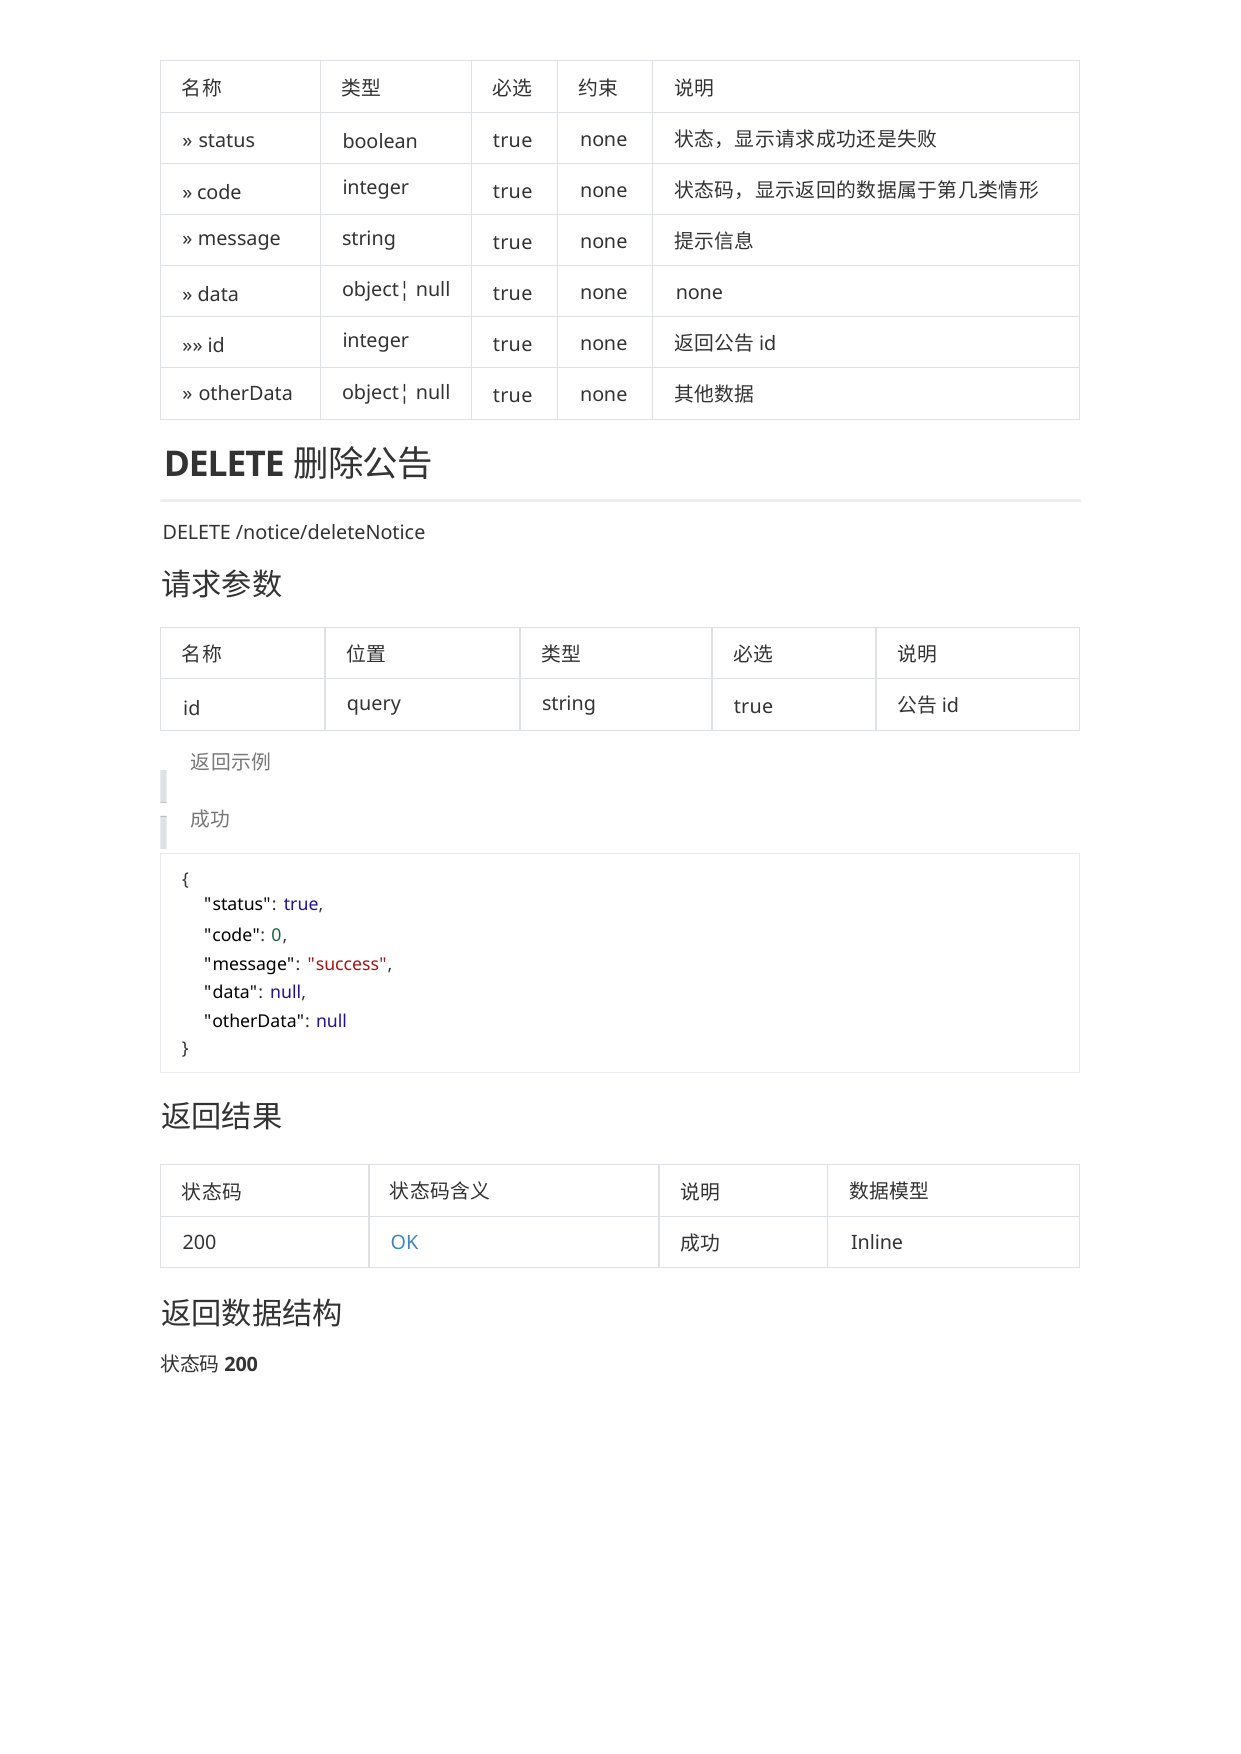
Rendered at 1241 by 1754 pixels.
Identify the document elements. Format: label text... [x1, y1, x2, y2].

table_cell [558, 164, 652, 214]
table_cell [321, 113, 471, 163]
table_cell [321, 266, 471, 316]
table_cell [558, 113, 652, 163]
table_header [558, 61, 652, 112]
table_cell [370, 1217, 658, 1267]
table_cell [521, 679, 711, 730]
text DELETE /notice/deleteNotice [162, 521, 1004, 544]
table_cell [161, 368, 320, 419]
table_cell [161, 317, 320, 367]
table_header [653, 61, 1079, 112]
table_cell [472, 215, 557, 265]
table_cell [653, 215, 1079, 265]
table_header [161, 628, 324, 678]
picture [160, 770, 167, 849]
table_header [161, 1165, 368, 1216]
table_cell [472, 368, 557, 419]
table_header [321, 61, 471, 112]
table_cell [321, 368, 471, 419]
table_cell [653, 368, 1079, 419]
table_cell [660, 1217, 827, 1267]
text DELETE 删除公告 [163, 449, 1004, 483]
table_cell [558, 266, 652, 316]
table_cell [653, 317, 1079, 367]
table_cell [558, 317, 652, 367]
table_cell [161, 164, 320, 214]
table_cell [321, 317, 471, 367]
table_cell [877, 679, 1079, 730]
text 返回数据结构 [161, 1298, 1004, 1331]
text 返回结果 [161, 1103, 1004, 1133]
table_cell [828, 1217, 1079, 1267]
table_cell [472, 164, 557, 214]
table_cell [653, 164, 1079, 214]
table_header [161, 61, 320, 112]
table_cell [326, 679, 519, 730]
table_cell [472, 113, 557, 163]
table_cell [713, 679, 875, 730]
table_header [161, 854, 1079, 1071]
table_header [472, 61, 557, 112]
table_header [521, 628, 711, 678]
text 成功 [190, 809, 1090, 831]
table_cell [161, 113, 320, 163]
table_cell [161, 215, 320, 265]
text 返回示例 [190, 762, 1090, 809]
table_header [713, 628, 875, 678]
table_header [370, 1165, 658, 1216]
text 状态码 200 [166, 1354, 1004, 1373]
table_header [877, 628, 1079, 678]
text 请求参数 [161, 572, 1004, 602]
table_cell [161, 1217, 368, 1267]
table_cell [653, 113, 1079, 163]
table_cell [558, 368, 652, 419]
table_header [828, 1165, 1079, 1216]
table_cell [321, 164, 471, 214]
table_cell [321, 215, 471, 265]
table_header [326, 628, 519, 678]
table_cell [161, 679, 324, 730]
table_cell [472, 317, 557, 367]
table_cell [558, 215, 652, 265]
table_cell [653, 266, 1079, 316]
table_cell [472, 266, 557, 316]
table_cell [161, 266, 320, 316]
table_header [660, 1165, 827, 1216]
